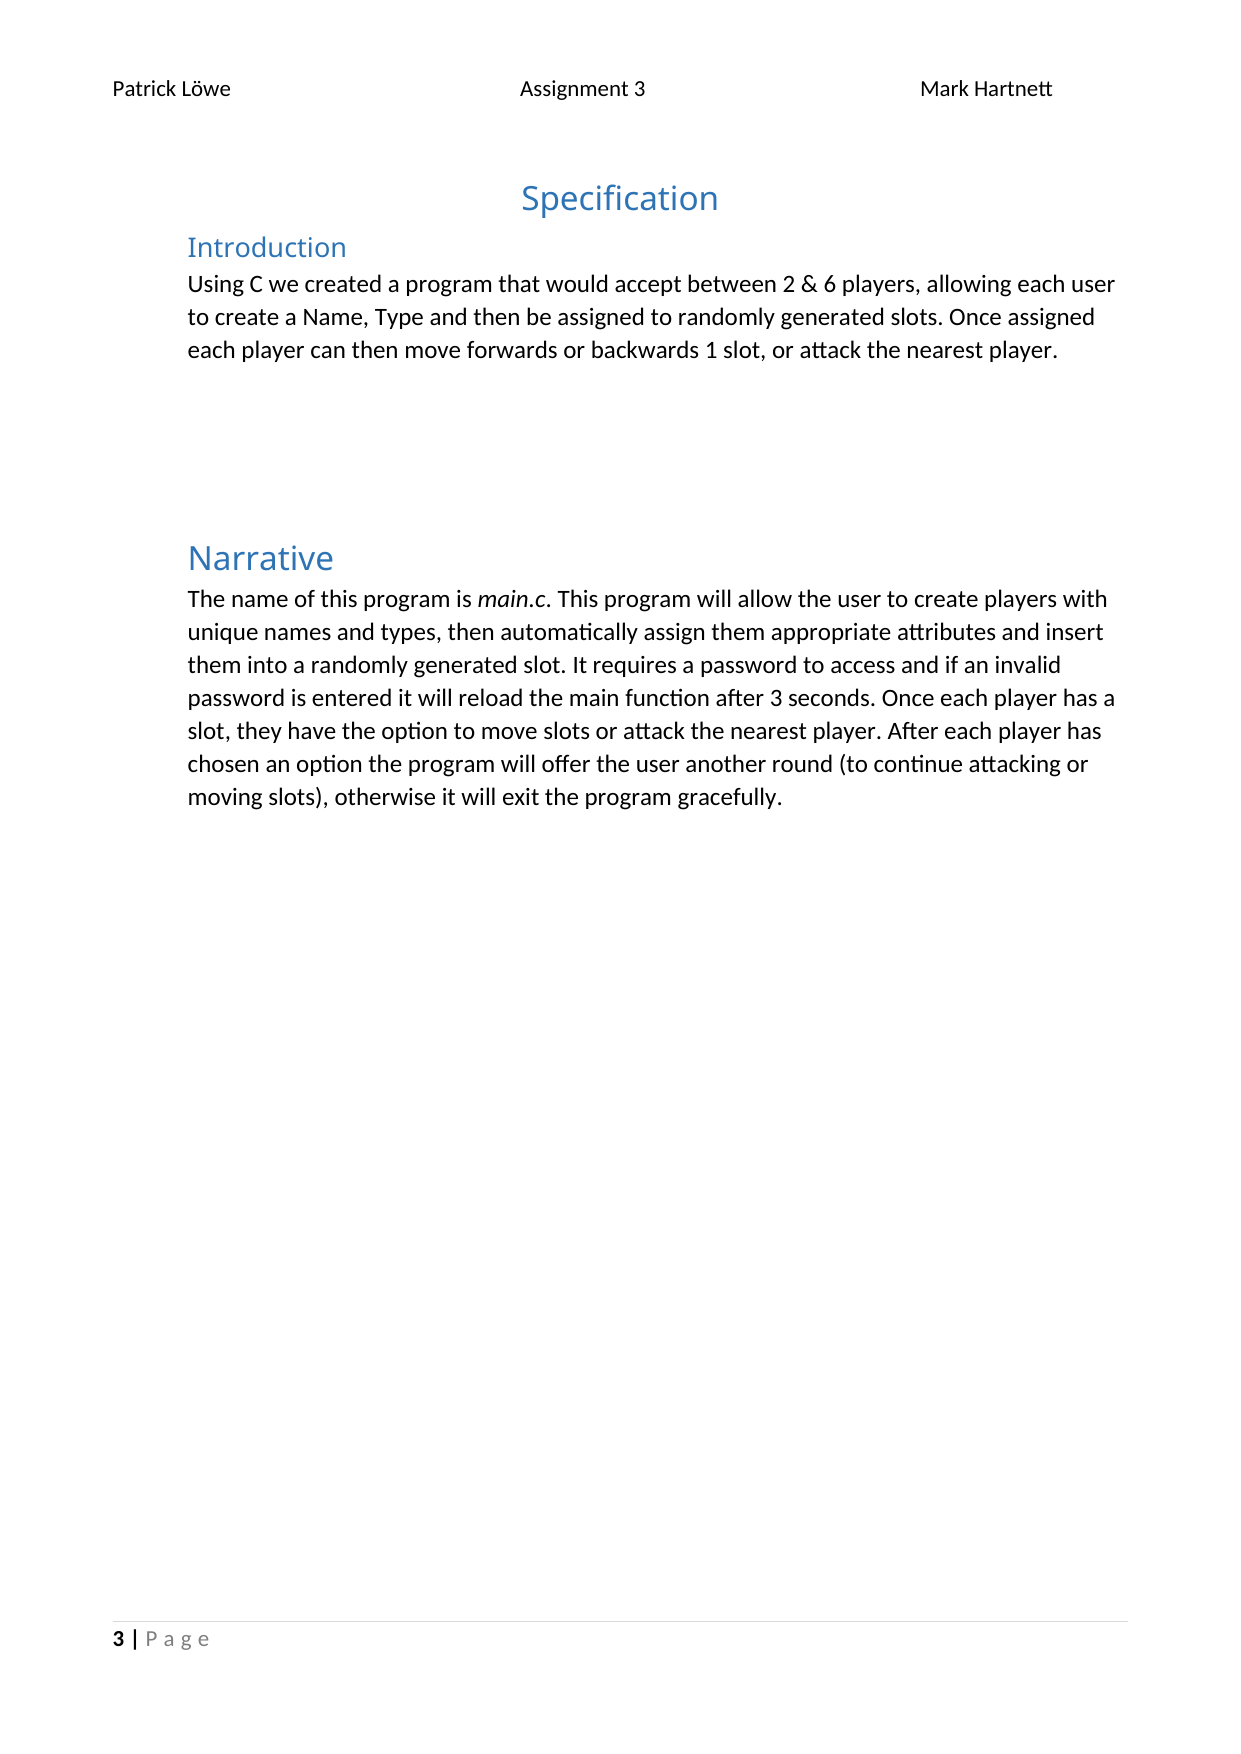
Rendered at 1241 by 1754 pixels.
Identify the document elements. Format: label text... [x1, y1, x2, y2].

list The name of this program is main.c. This program will allow the user to create players with unique names and types, then automatically assign them appropriate attributes and insert them into a randomly generated slot. It requires a password to access and if an invalid password is entered it will reload the main function after 3 seconds. Once each player has a slot, they have the option to move slots or attack the nearest player. After each player has chosen an option the program will offer the user another round (to continue attacking or moving slots), otherwise it will exit the program gracefully. [187, 583, 1128, 811]
subtitle Specification [112, 175, 1128, 220]
subtitle Introduction [112, 228, 1128, 265]
list Using C we created a program that would accept between 2 & 6 players, allowing each user to create a Name, Type and then be assigned to randomly generated slots. Once assigned each player can then move forwards or backwards 1 slot, or attack the nearest player. [187, 268, 1128, 364]
subtitle Narrative [112, 534, 1128, 580]
